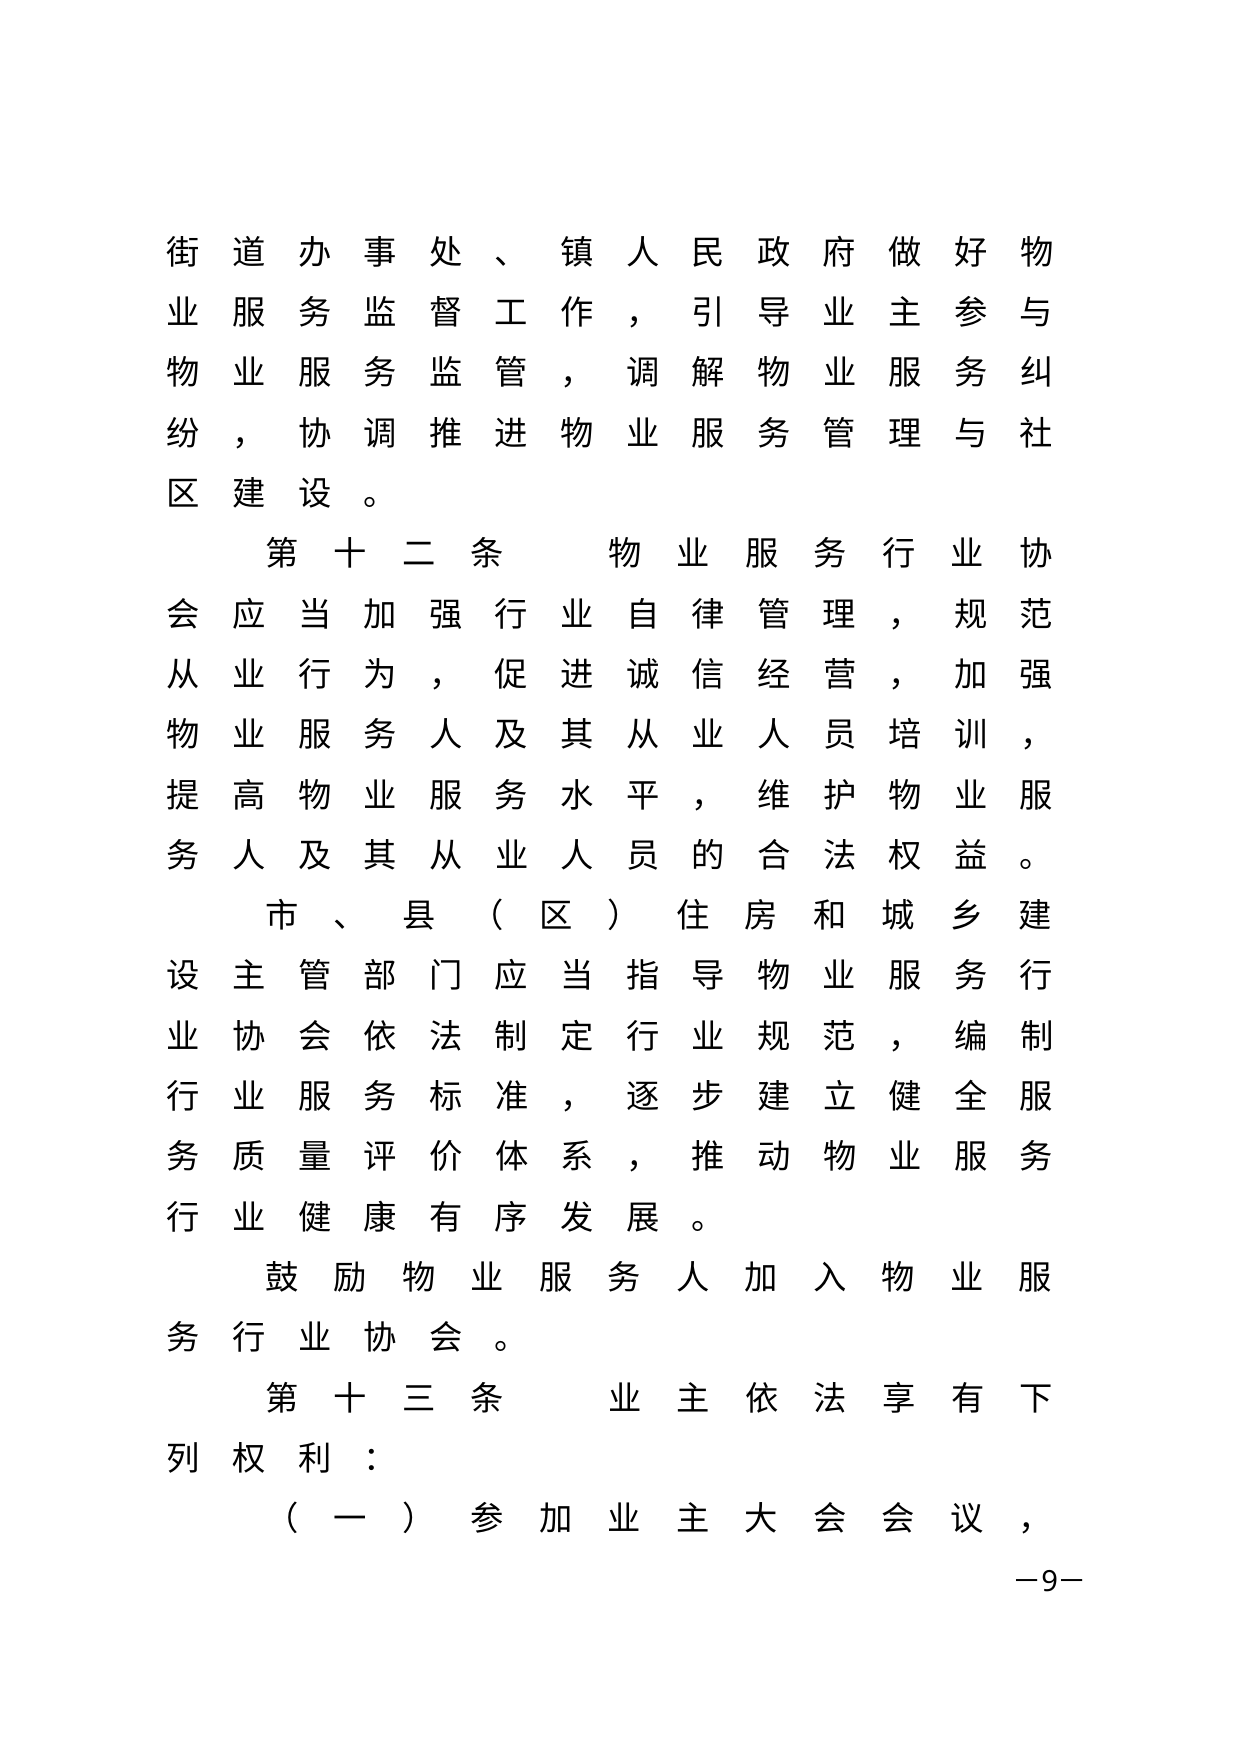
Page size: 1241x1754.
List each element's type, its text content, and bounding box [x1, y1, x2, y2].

text 第十一条 村（居）民委员会应当协助有关行政主管部门和街道办事处、镇人民政府做好物业服务监督工作，引导业主参与物业服务监管，调解物业服务纠纷，协调推进物业服务管理与社区建设。 [167, 219, 1085, 521]
text （一）参加业主大会会议，发表意见，行使投票权； [167, 1486, 1085, 1546]
text 市、县（区）住房和城乡建设主管部门应当指导物业服务行业协会依法制定行业规范，编制行业服务标准，逐步建立健全服务质量评价体系，推动物业服务行业健康有序发展。 [167, 883, 1085, 1245]
text 第十三条 业主依法享有下列权利： [167, 1365, 1085, 1486]
text 鼓励物业服务人加入物业服务行业协会。 [167, 1245, 1085, 1365]
text 第十二条 物业服务行业协会应当加强行业自律管理，规范从业行为，促进诚信经营，加强物业服务人及其从业人员培训，提高物业服务水平，维护物业服务人及其从业人员的合法权益。 [167, 521, 1085, 883]
